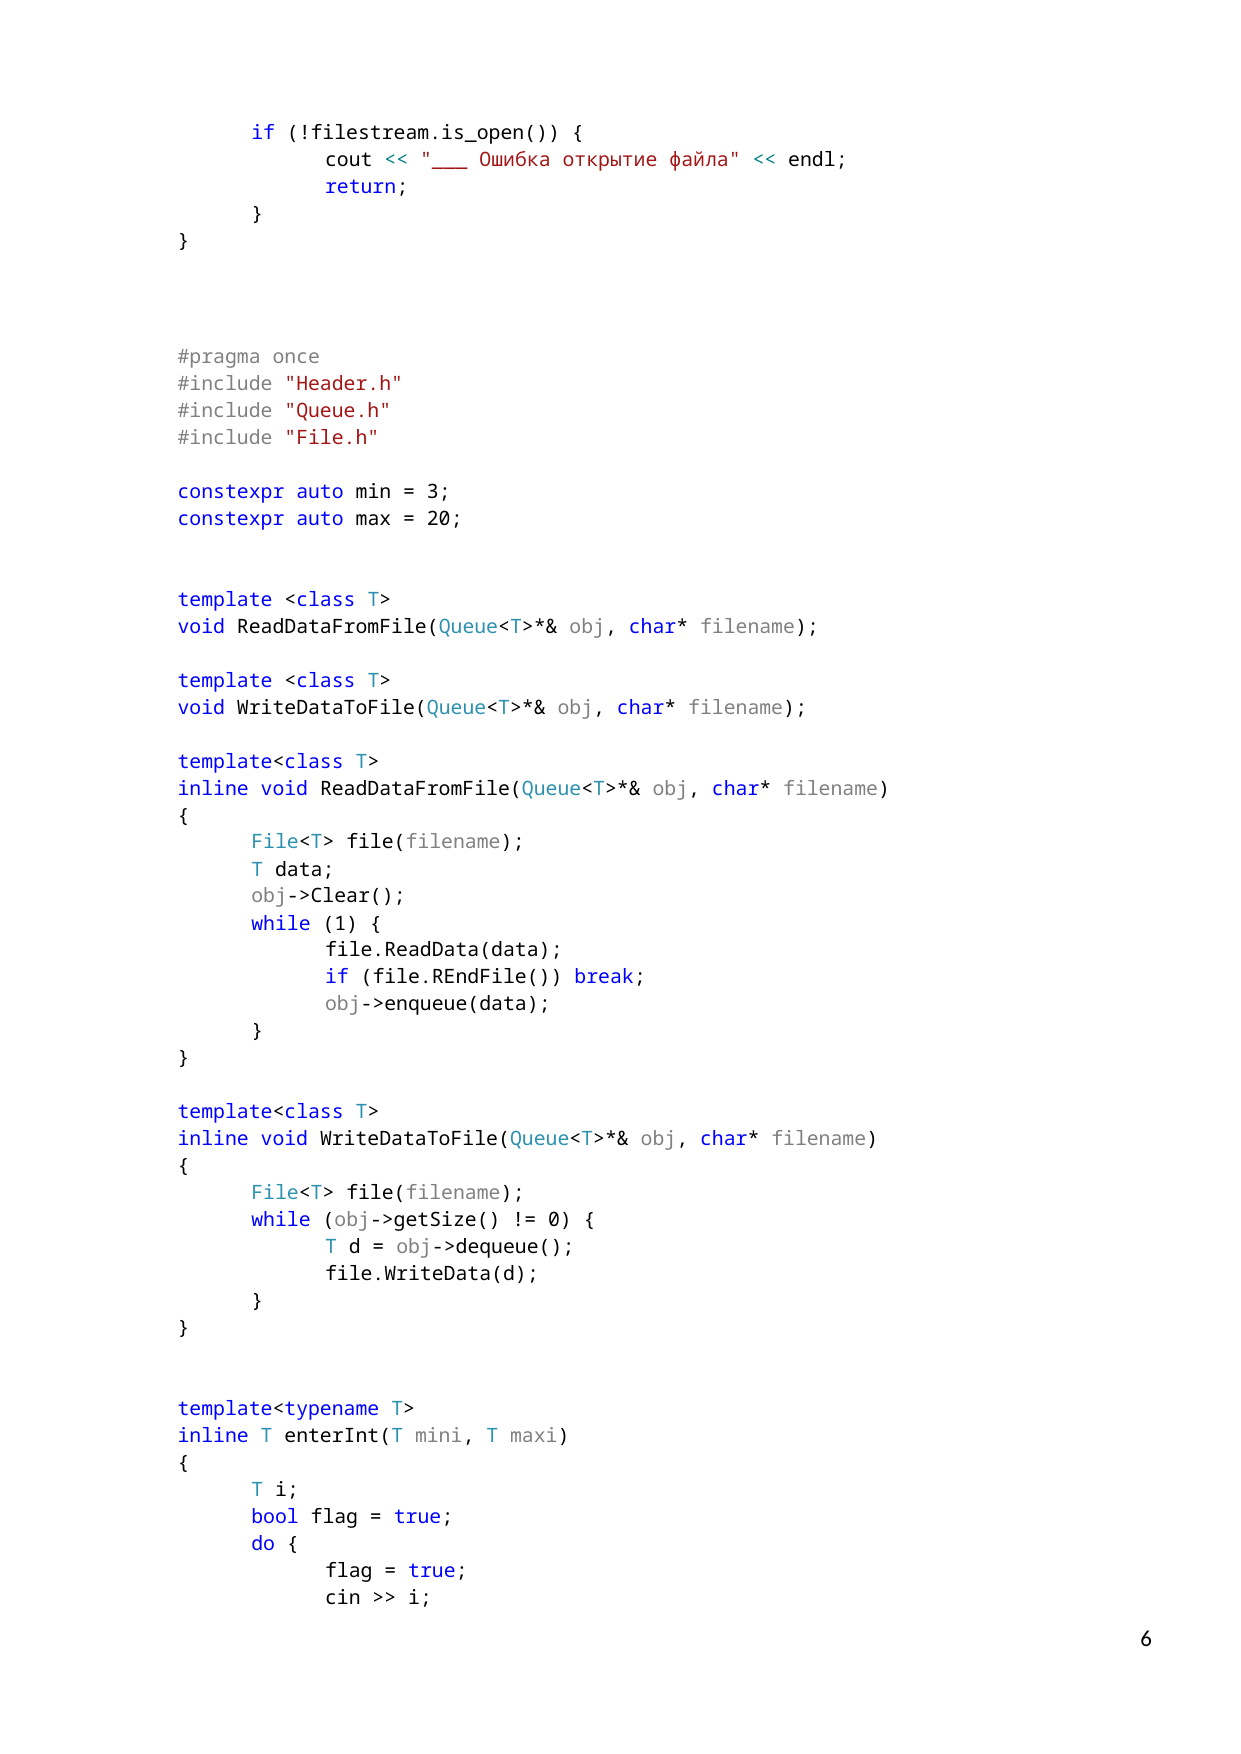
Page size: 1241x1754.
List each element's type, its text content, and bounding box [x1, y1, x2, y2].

text inline void WriteDataToFile(Queue<T>*& obj, char* filename) [177, 1124, 1152, 1152]
text cin >> i; [177, 1583, 1152, 1610]
text void WriteDataToFile(Queue<T>*& obj, char* filename); [177, 693, 1152, 720]
text template<class T> [177, 747, 1152, 774]
text if (file.REndFile()) break; [177, 963, 1152, 990]
text obj->Clear(); [177, 882, 1152, 909]
text { [177, 1448, 1152, 1475]
text template<typename T> [177, 1394, 1152, 1421]
text file.ReadData(data); [177, 936, 1152, 963]
text { [177, 1152, 1152, 1178]
text void ReadDataFromFile(Queue<T>*& obj, char* filename); [177, 612, 1152, 639]
text do { [177, 1529, 1152, 1556]
text if (!filestream.is_open()) { [177, 118, 1152, 145]
text T i; [177, 1475, 1152, 1502]
text } [177, 199, 1152, 226]
text T d = obj->dequeue(); [177, 1232, 1152, 1259]
text #pragma once [177, 342, 1152, 369]
text bool flag = true; [177, 1502, 1152, 1529]
text constexpr auto max = 20; [177, 504, 1152, 531]
text file.WriteData(d); [177, 1259, 1152, 1286]
text template<class T> [177, 1098, 1152, 1124]
text template <class T> [177, 585, 1152, 612]
text while (1) { [177, 909, 1152, 936]
text inline T enterInt(T mini, T maxi) [177, 1421, 1152, 1448]
text #include "Queue.h" [177, 396, 1152, 423]
text obj->enqueue(data); [177, 990, 1152, 1017]
text #include "Header.h" [177, 369, 1152, 396]
text T data; [177, 855, 1152, 882]
text File<T> file(filename); [177, 1178, 1152, 1206]
text inline void ReadDataFromFile(Queue<T>*& obj, char* filename) [177, 774, 1152, 801]
text while (obj->getSize() != 0) { [177, 1206, 1152, 1232]
text template <class T> [177, 666, 1152, 693]
text } [177, 226, 1152, 253]
text return; [177, 172, 1152, 199]
text } [177, 1313, 1152, 1340]
text } [177, 1286, 1152, 1313]
text File<T> file(filename); [177, 828, 1152, 855]
text } [177, 1017, 1152, 1044]
text { [177, 801, 1152, 828]
text #include "File.h" [177, 423, 1152, 450]
text constexpr auto min = 3; [177, 477, 1152, 504]
text flag = true; [177, 1556, 1152, 1583]
text } [177, 1044, 1152, 1071]
text cout << "___ Ошибка открытие файла" << endl; [177, 145, 1152, 172]
